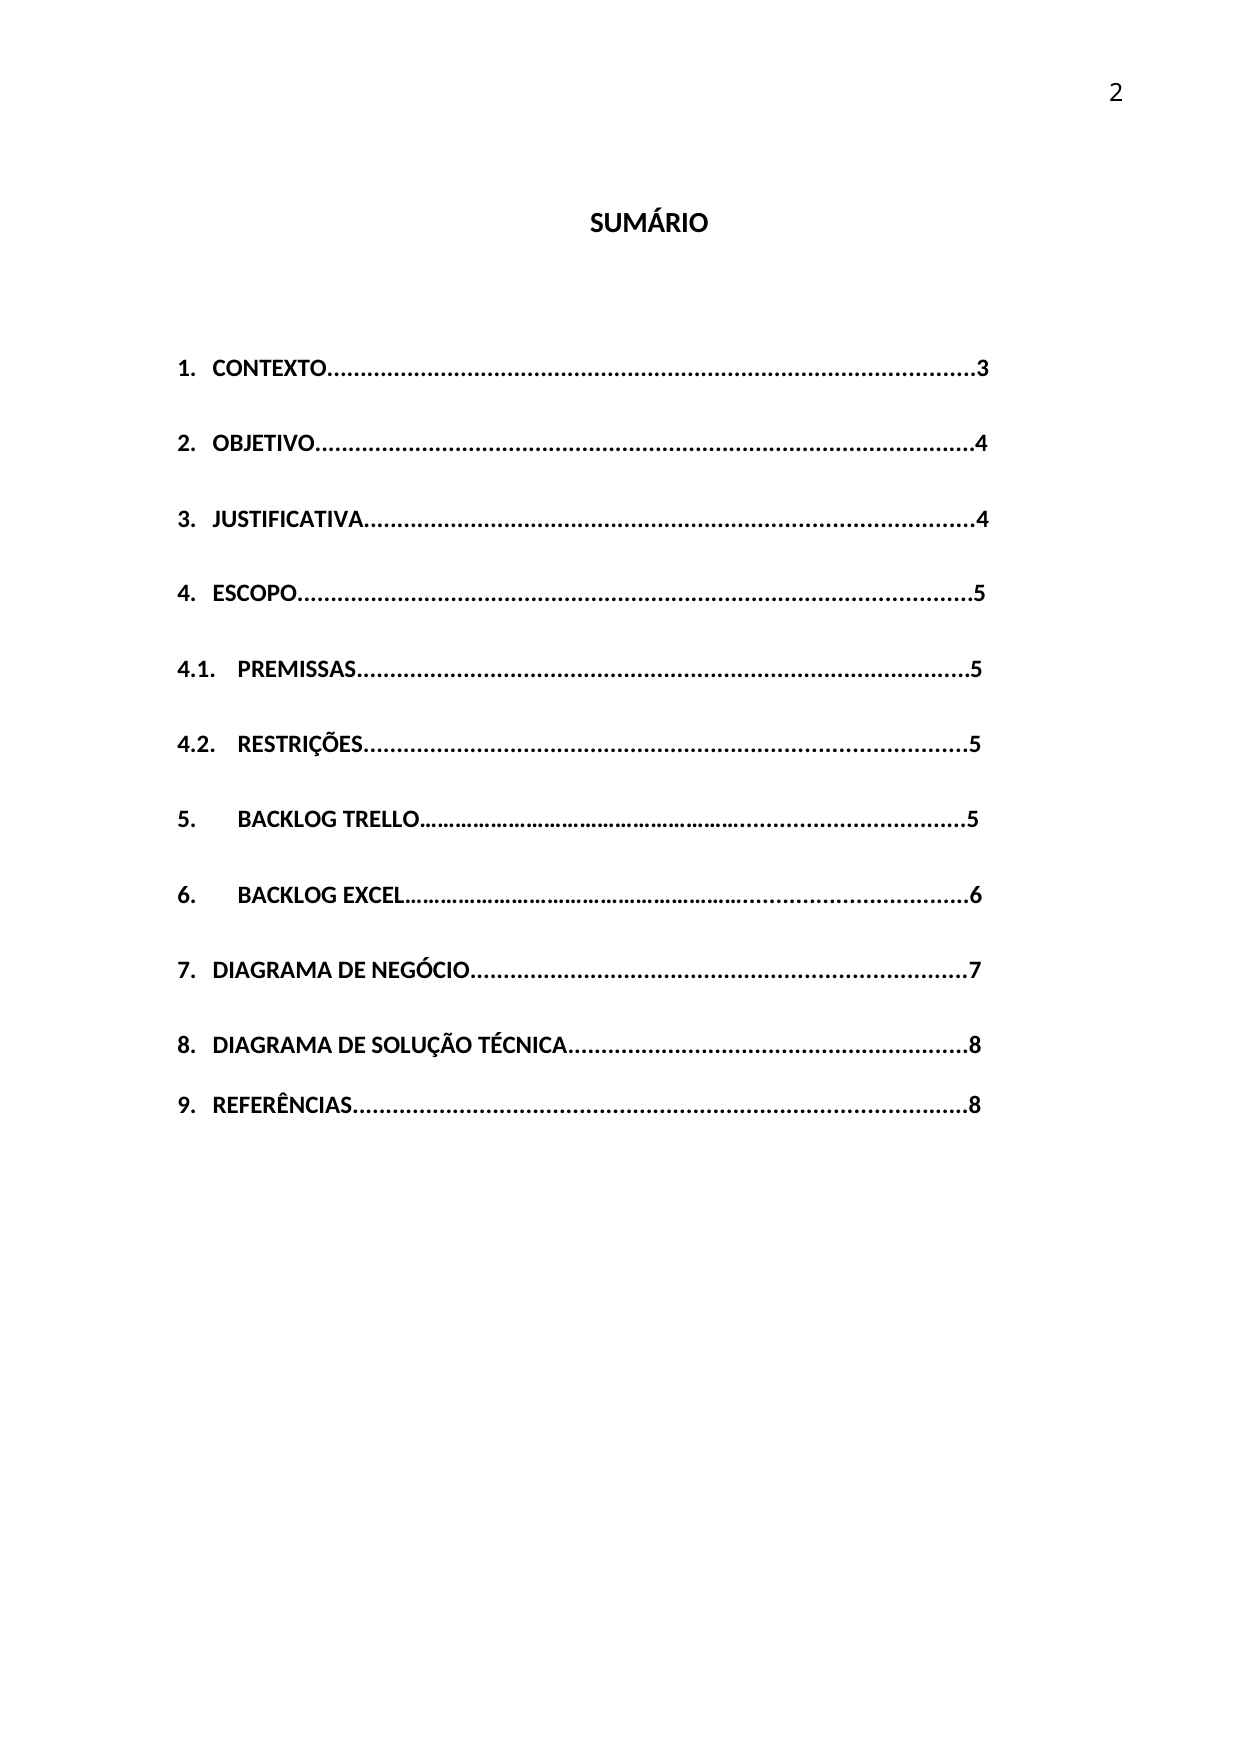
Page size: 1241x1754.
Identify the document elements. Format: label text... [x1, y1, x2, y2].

text 4. ESCOPO 5 [177, 577, 1137, 608]
text 9. REFERÊNCIAS ......8 [177, 1089, 1137, 1120]
text 1. CONTEXTO 3 [177, 352, 1137, 383]
text 7. DIAGRAMA DE NEGÓCIO 7 [177, 954, 1137, 985]
text 5. BACKLOG TRELLO………………………………………………..................................5 [177, 803, 1137, 834]
text 3. JUSTIFICATIVA 4 [177, 503, 1137, 533]
text 6. BACKLOG EXCEL…………………………………………………..................................6 [177, 879, 1137, 909]
text 4.1. PREMISSAS 5 [177, 653, 1137, 683]
text SUMÁRIO [162, 204, 1136, 240]
text 8. DIAGRAMA DE SOLUÇÃO TÉCNICA 8 [177, 1029, 1137, 1060]
text 4.2. RESTRIÇÕES .5 [177, 728, 1137, 759]
text 2. OBJETIVO 4 [177, 427, 1137, 458]
